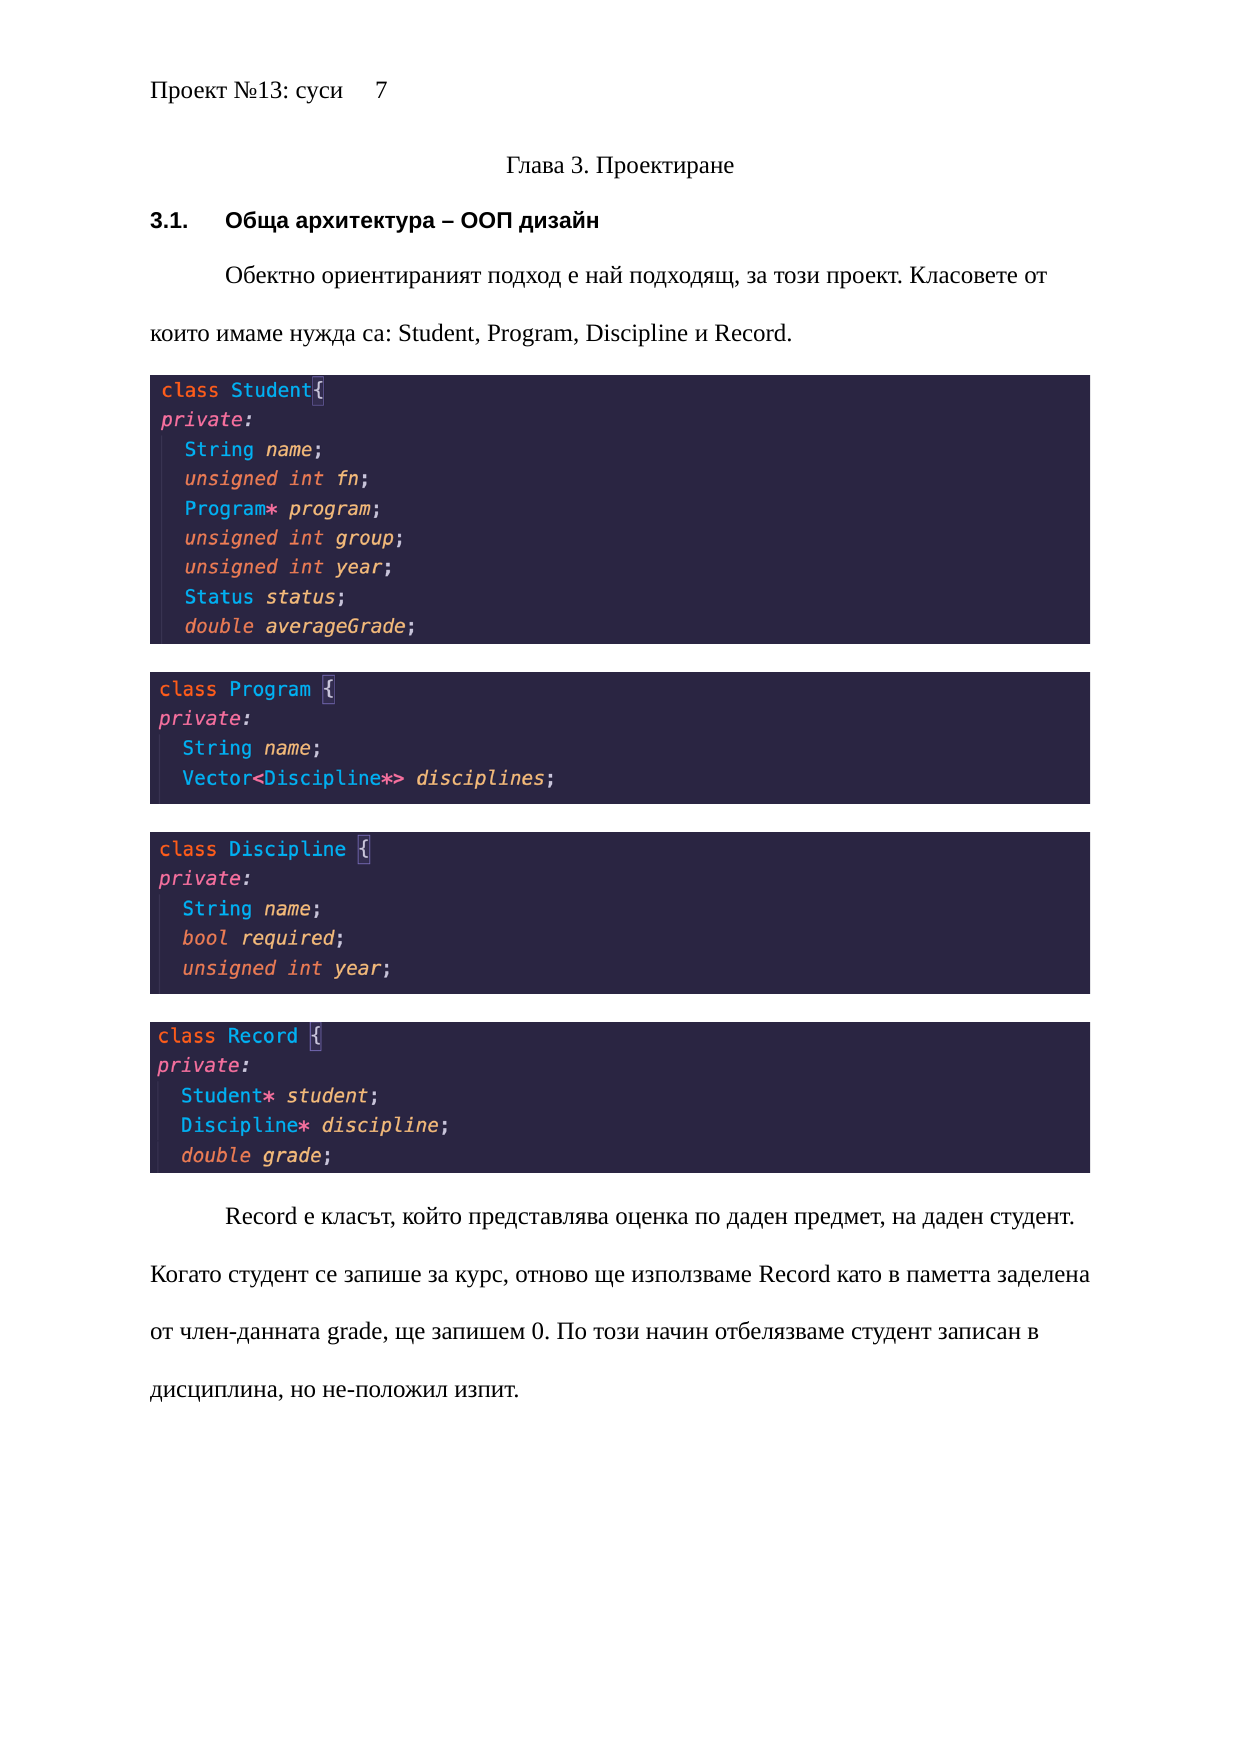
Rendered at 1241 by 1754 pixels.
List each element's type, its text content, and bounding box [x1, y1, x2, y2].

text Обектно ориентираният подход е най подходящ, за този проект. Класовете от които имаме нужда са: Student, Program, Discipline и Record. [150, 260, 1090, 346]
picture [150, 832, 1091, 994]
picture [150, 375, 1091, 644]
subtitle 3.1. Обща архитектура – ООП дизайн [150, 207, 1090, 234]
picture [150, 672, 1091, 804]
picture [150, 1022, 1091, 1173]
text Record е класът, който представлява оценка по даден предмет, на даден студент. Когато студент се запише за курс, отново ще използваме Record като в паметта заделена от член-данната grade, ще запишем 0. По този начин отбелязваме студент записан в дисциплина, но не-положил изпит. [150, 1201, 1090, 1403]
title Глава 3. Проектиране [150, 150, 1090, 179]
